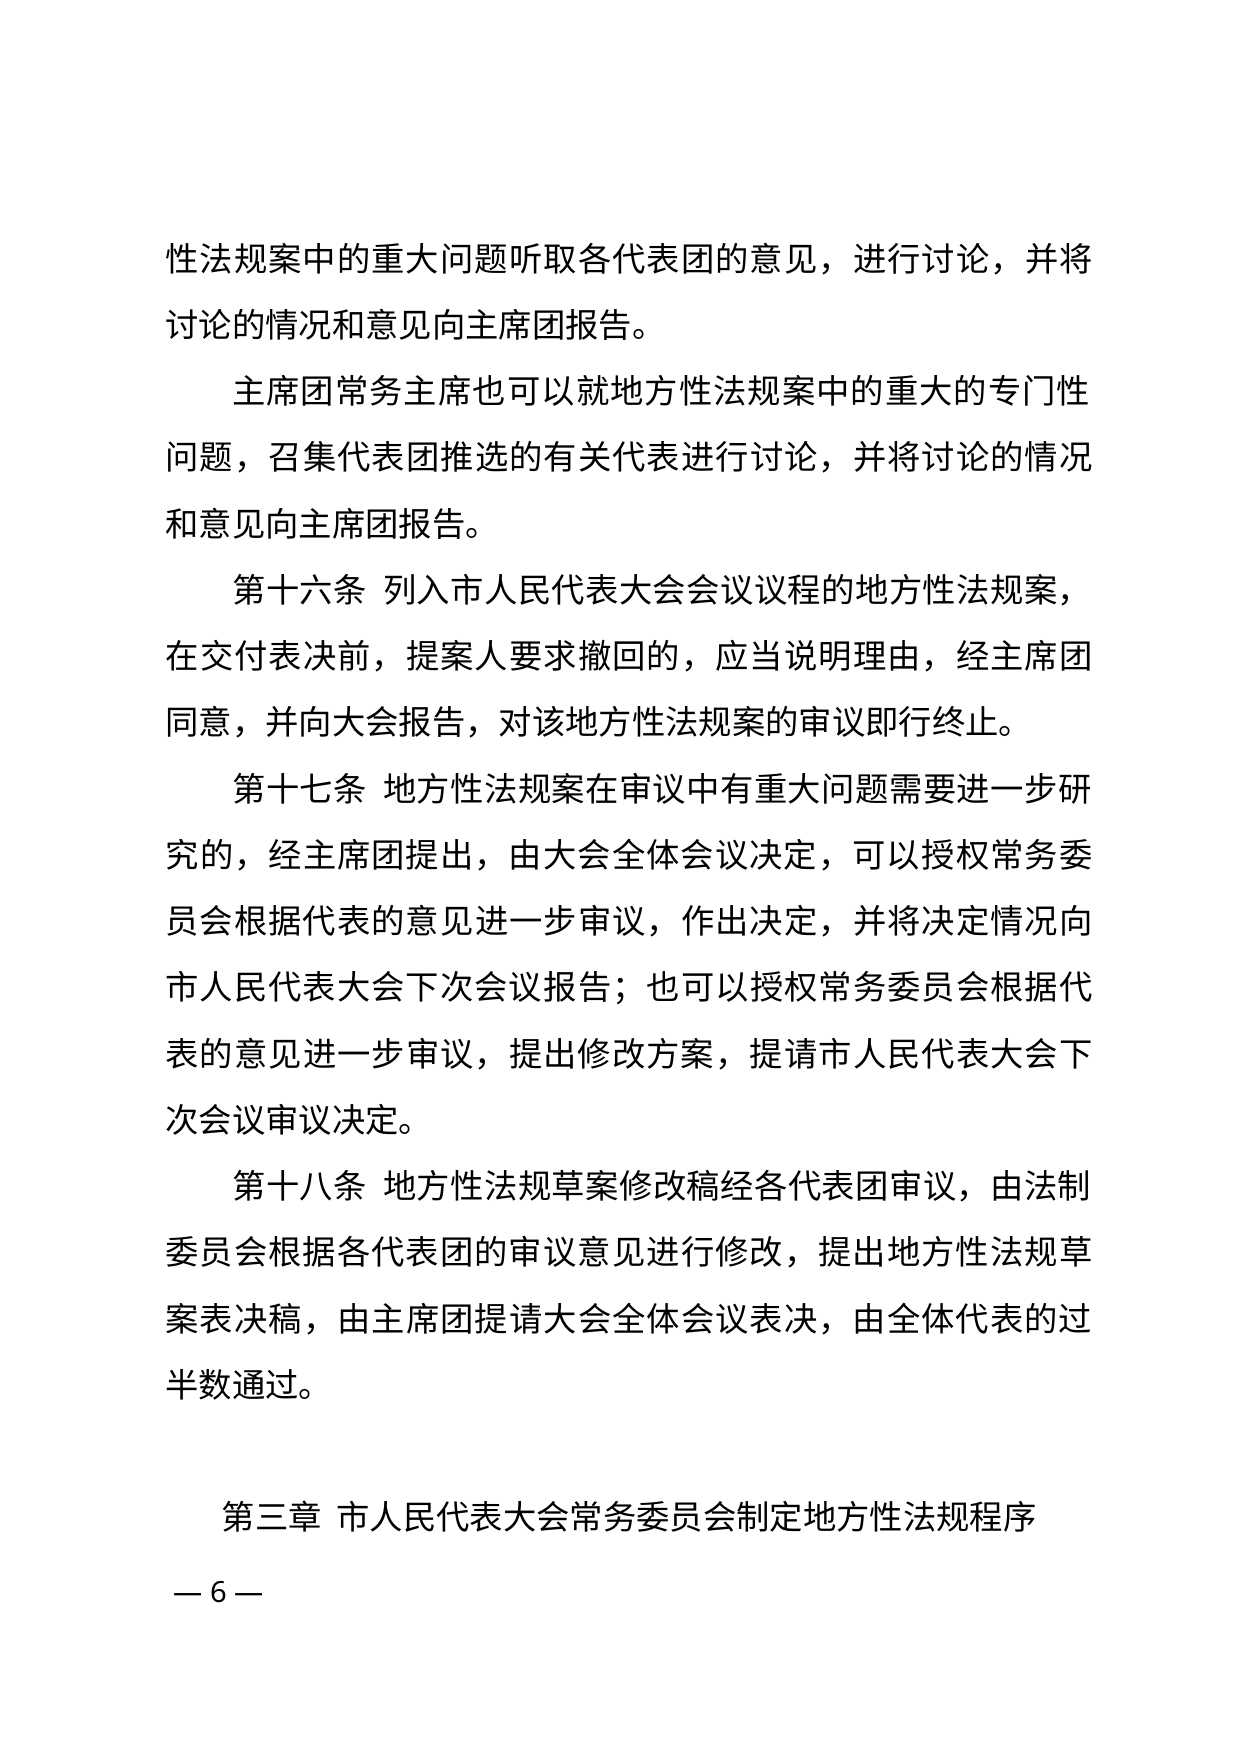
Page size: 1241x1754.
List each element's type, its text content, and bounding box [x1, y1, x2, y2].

text 第三章 市人民代表大会常务委员会制定地方性法规程序 [165, 1482, 1093, 1548]
text 主席团常务主席也可以就地方性法规案中的重大的专门性问题，召集代表团推选的有关代表进行讨论，并将讨论的情况和意见向主席团报告。 [165, 356, 1093, 554]
text 第十七条 地方性法规案在审议中有重大问题需要进一步研究的，经主席团提出，由大会全体会议决定，可以授权常务委员会根据代表的意见进一步审议，作出决定，并将决定情况向市人民代表大会下次会议报告；也可以授权常务委员会根据代表的意见进一步审议，提出修改方案，提请市人民代表大会下次会议审议决定。 [165, 753, 1093, 1151]
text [165, 223, 1093, 356]
text 第十六条 列入市人民代表大会会议议程的地方性法规案，在交付表决前，提案人要求撤回的，应当说明理由，经主席团同意，并向大会报告，对该地方性法规案的审议即行终止。 [165, 554, 1093, 753]
text 第十八条 地方性法规草案修改稿经各代表团审议，由法制委员会根据各代表团的审议意见进行修改，提出地方性法规草案表决稿，由主席团提请大会全体会议表决，由全体代表的过半数通过。 [165, 1151, 1093, 1416]
